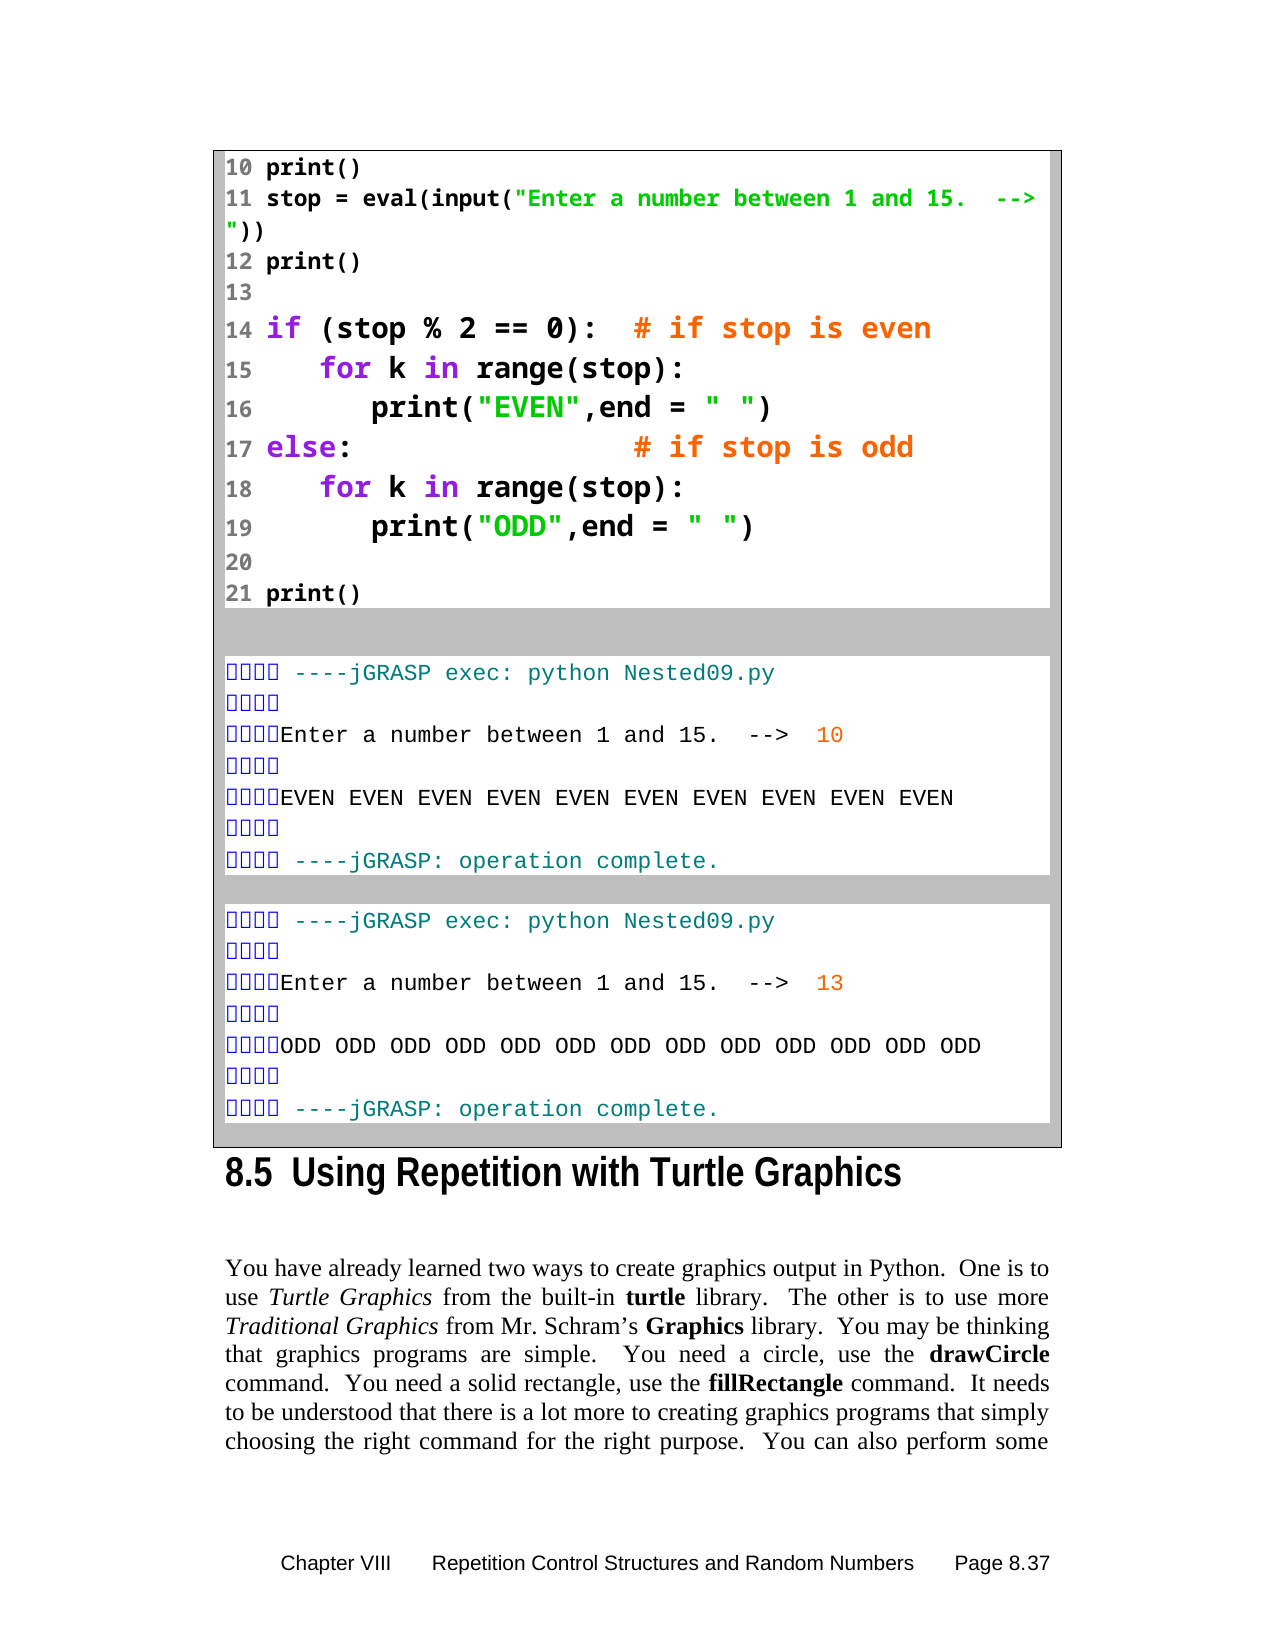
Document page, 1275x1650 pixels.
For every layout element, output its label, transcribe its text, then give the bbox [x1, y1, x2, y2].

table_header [214, 151, 1061, 1147]
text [225, 1253, 1050, 1454]
text 8.5 Using Repetition with Turtle Graphics [225, 1148, 1116, 1196]
